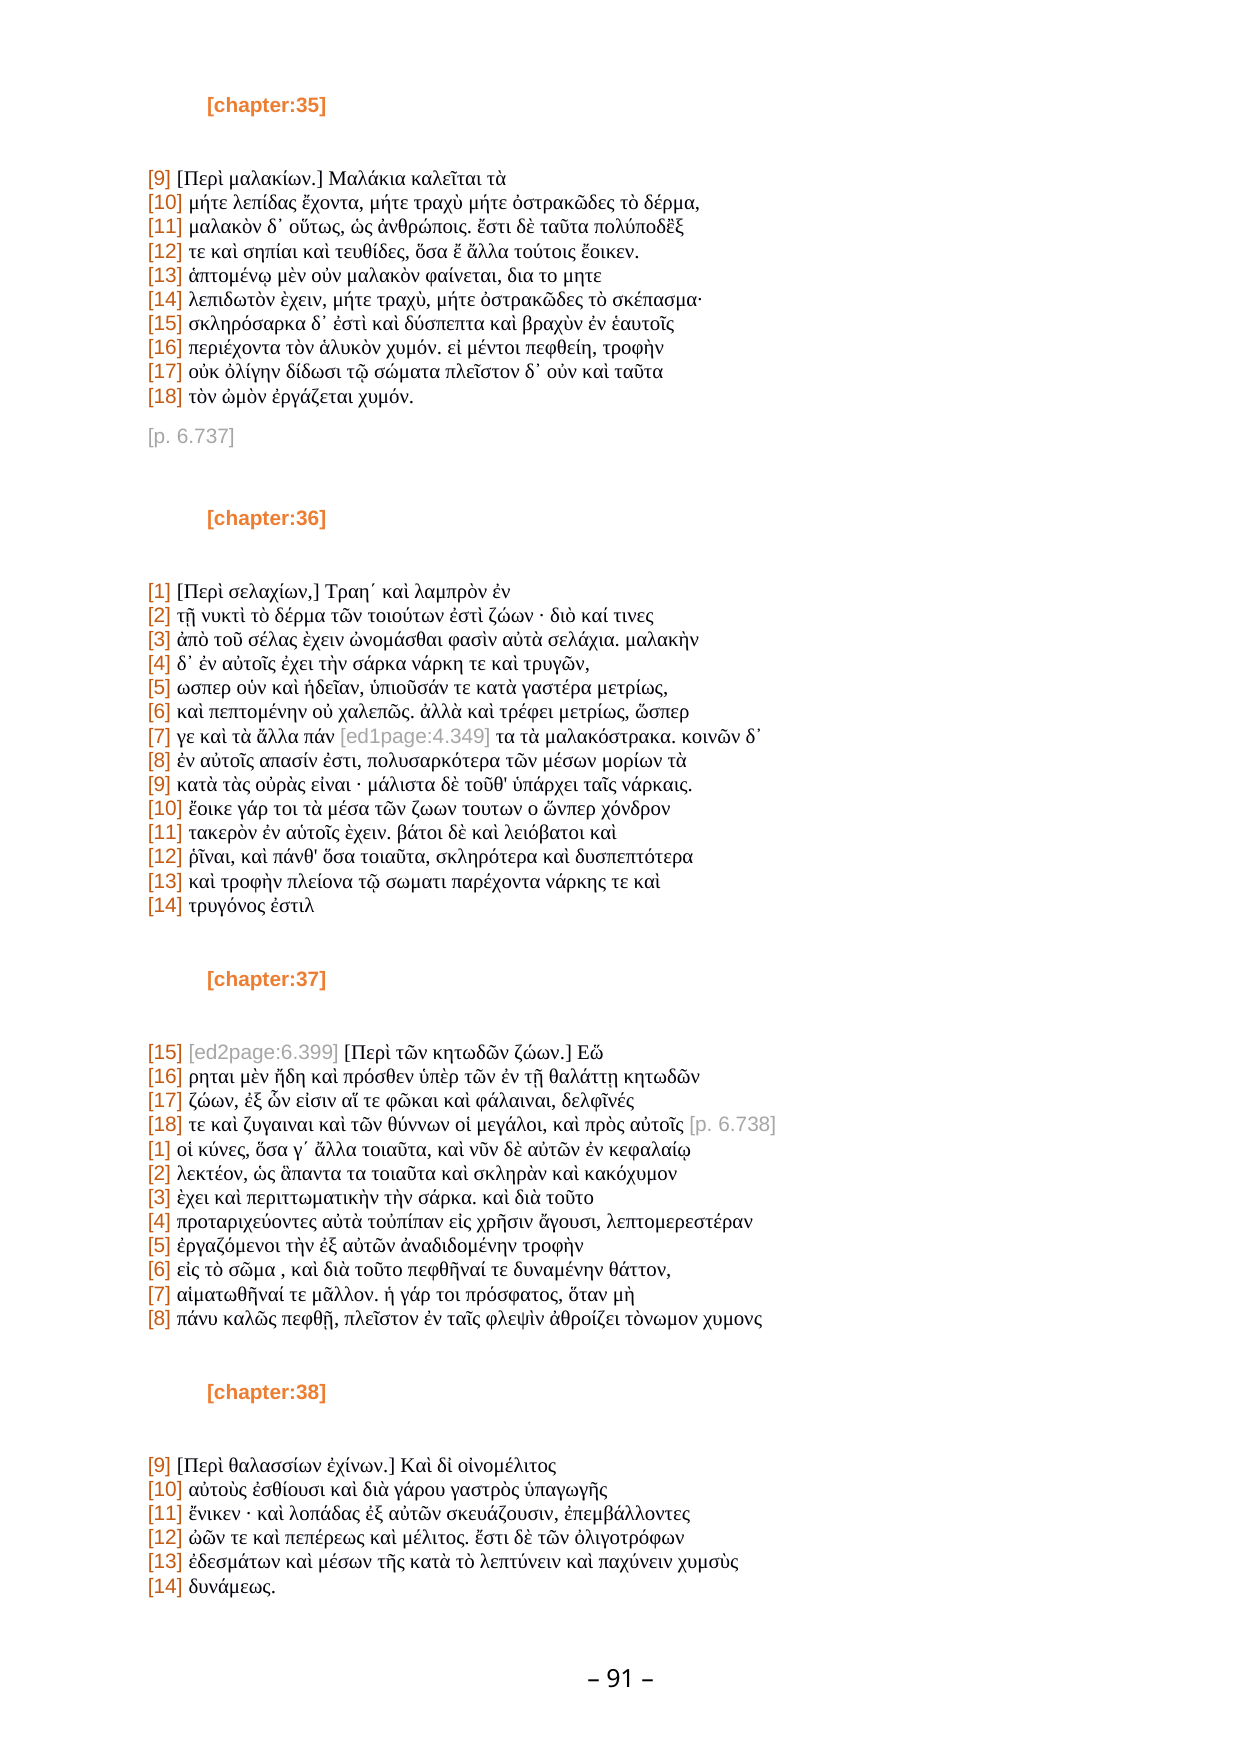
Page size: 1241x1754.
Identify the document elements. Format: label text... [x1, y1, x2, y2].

subtitle [chapter:38] [207, 1380, 1092, 1404]
text [9] [Περὶ μαλακίων.] Μαλάκια καλεῖται τὰ [10] μήτε λεπίδας ἔχοντα, μήτε τραχὺ μήτε ὀστρακῶδες τὸ δέρμα, [11] μαλακὸν δ᾽ οὕτως, ὡς ἀνθρώποις. ἔστι δὲ ταῦτα πολύποδἒξ [12] τε καὶ σηπίαι καὶ τευθίδες, ὅσα ἔ ἄλλα τούτοις ἔοικεν. [13] ἁπτομένῳ μὲν οὐν μαλακὸν φαίνεται, δια το μητε [14] λεπιδωτὸν ὲχειν, μήτε τραχὺ, μήτε ὀστρακῶδες τὸ σκέπασμα· [15] σκληρόσαρκα δ᾽ ἐστὶ καὶ δύσπεπτα καὶ βραχὺν ἐν ἑαυτοῖς [16] περιέχοντα τὸν ἁλυκὸν χυμόν. εἰ μέντοι πεφθείη, τροφὴν [17] οὐκ ὀλίγην δίδωσι τῷ σώματα πλεῖστον δ᾽ οὐν καὶ ταῦτα [18] τὸν ὠμὸν ἐργάζεται χυμόν. [148, 142, 1092, 408]
text [15] [ed2page:6.399] [Περὶ τῶν κητωδῶν ζώων.] Εὥ [16] ρηται μὲν ἤδη καὶ πρόσθεν ὑπὲρ τῶν ἐν τῇ θαλάττῃ κητωδῶν [17] ζώων, ἐξ ὧν εἰσιν αἵ τε φῶκαι καὶ φάλαιναι, δελφῖνές [18] τε καὶ ζυγαιναι καὶ τῶν θύννων οἱ μεγάλοι, καὶ πρὸς αὐτοῖς [p. 6.738] [1] οἱ κύνες, ὅσα γ΄ ἄλλα τοιαῦτα, καὶ νῦν δὲ αὐτῶν ἐν κεφαλαίῳ [2] λεκτέον, ὡς ἃπαντα τα τοιαῦτα καὶ σκληρὰν καὶ κακόχυμον [3] ὲχει καὶ περιττωματικὴν τὴν σάρκα. καὶ διὰ τοῦτο [4] προταριχεύοντες αὐτὰ τοὐπίπαν εἰς χρῆσιν ἄγουσι, λεπτομερεστέραν [5] ἐργαζόμενοι τὴν ἐξ αὐτῶν ἀναδιδομένην τροφὴν [6] εἰς τὸ σῶμα , καὶ διὰ τοῦτο πεφθῆναί τε δυναμένην θάττον, [7] αἱματωθῆναί τε μᾶλλον. ἡ γάρ τοι πρόσφατος, ὅταν μὴ [8] πάνυ καλῶς πεφθῇ, πλεῖστον ἐν ταῖς φλεψὶν ἀθροίζει τὸνωμον χυμονς [148, 1016, 1092, 1330]
text [p. 6.737] [148, 424, 1092, 448]
text [9] [Περὶ θαλασσίων ἐχίνων.] Καὶ δἰ οἰνομέλιτος [10] αὐτοὺς ἐσθίουσι καὶ διὰ γάρου γαστρὸς ὑπαγωγῆς [11] ἔνικεν · καὶ λοπάδας ἐξ αὐτῶν σκευάζουσιν, ἐπεμβάλλοντες [12] ὠῶν τε καὶ πεπέρεως καὶ μέλιτος. ἔστι δὲ τῶν ὀλιγοτρόφων [13] ἐδεσμάτων καὶ μέσων τῆς κατὰ τὸ λεπτύνειν καὶ παχύνειν χυμσὺς [14] δυνάμεως. [148, 1429, 1092, 1598]
text [1] [Περὶ σελαχίων,] Τραη΄ καὶ λαμπρὸν ἐν [2] τῇ νυκτὶ τὸ δέρμα τῶν τοιούτων ἐστὶ ζώων · διὸ καί τινες [3] ἀπὸ τοῦ σέλας ὲχειν ὠνομάσθαι φασὶν αὐτὰ σελάχια. μαλακὴν [4] δ᾽ ἐν αὐτοῖς ἐχει τὴν σάρκα νάρκη τε καὶ τρυγῶν, [5] ωσπερ οὑν καὶ ἡδεῖαν, ὑπιοῦσάν τε κατὰ γαστέρα μετρίως, [6] καὶ πεπτομένην οὐ χαλεπῶς. ἀλλὰ καὶ τρέφει μετρίως, ὥσπερ [7] γε καὶ τὰ ἄλλα πάν [ed1page:4.349] τα τὰ μαλακόστρακα. κοινῶν δ᾽ [8] ἐν αὐτοῖς απασίν ἐστι, πολυσαρκότερα τῶν μέσων μορίων τὰ [9] κατὰ τὰς οὐρὰς εἰναι · μάλιστα δὲ τοῦθ' ὑπάρχει ταῖς νάρκαις. [10] ἔοικε γάρ τοι τὰ μέσα τῶν ζωων τουτων ο ὥνπερ χόνδρον [11] τακερὸν ἐν αὑτοῖς ὲχειν. βάτοι δὲ καὶ λειόβατοι καὶ [12] ῥῖναι, καὶ πάνθ' ὅσα τοιαῦτα, σκληρότερα καὶ δυσπεπτότερα [13] καὶ τροφὴν πλείονα τῷ σωματι παρέχοντα νάρκης τε καὶ [14] τρυγόνος ἐστιλ [148, 554, 1092, 917]
subtitle [chapter:36] [207, 506, 1092, 529]
subtitle [chapter:35] [207, 93, 1092, 117]
subtitle [chapter:37] [207, 967, 1092, 991]
